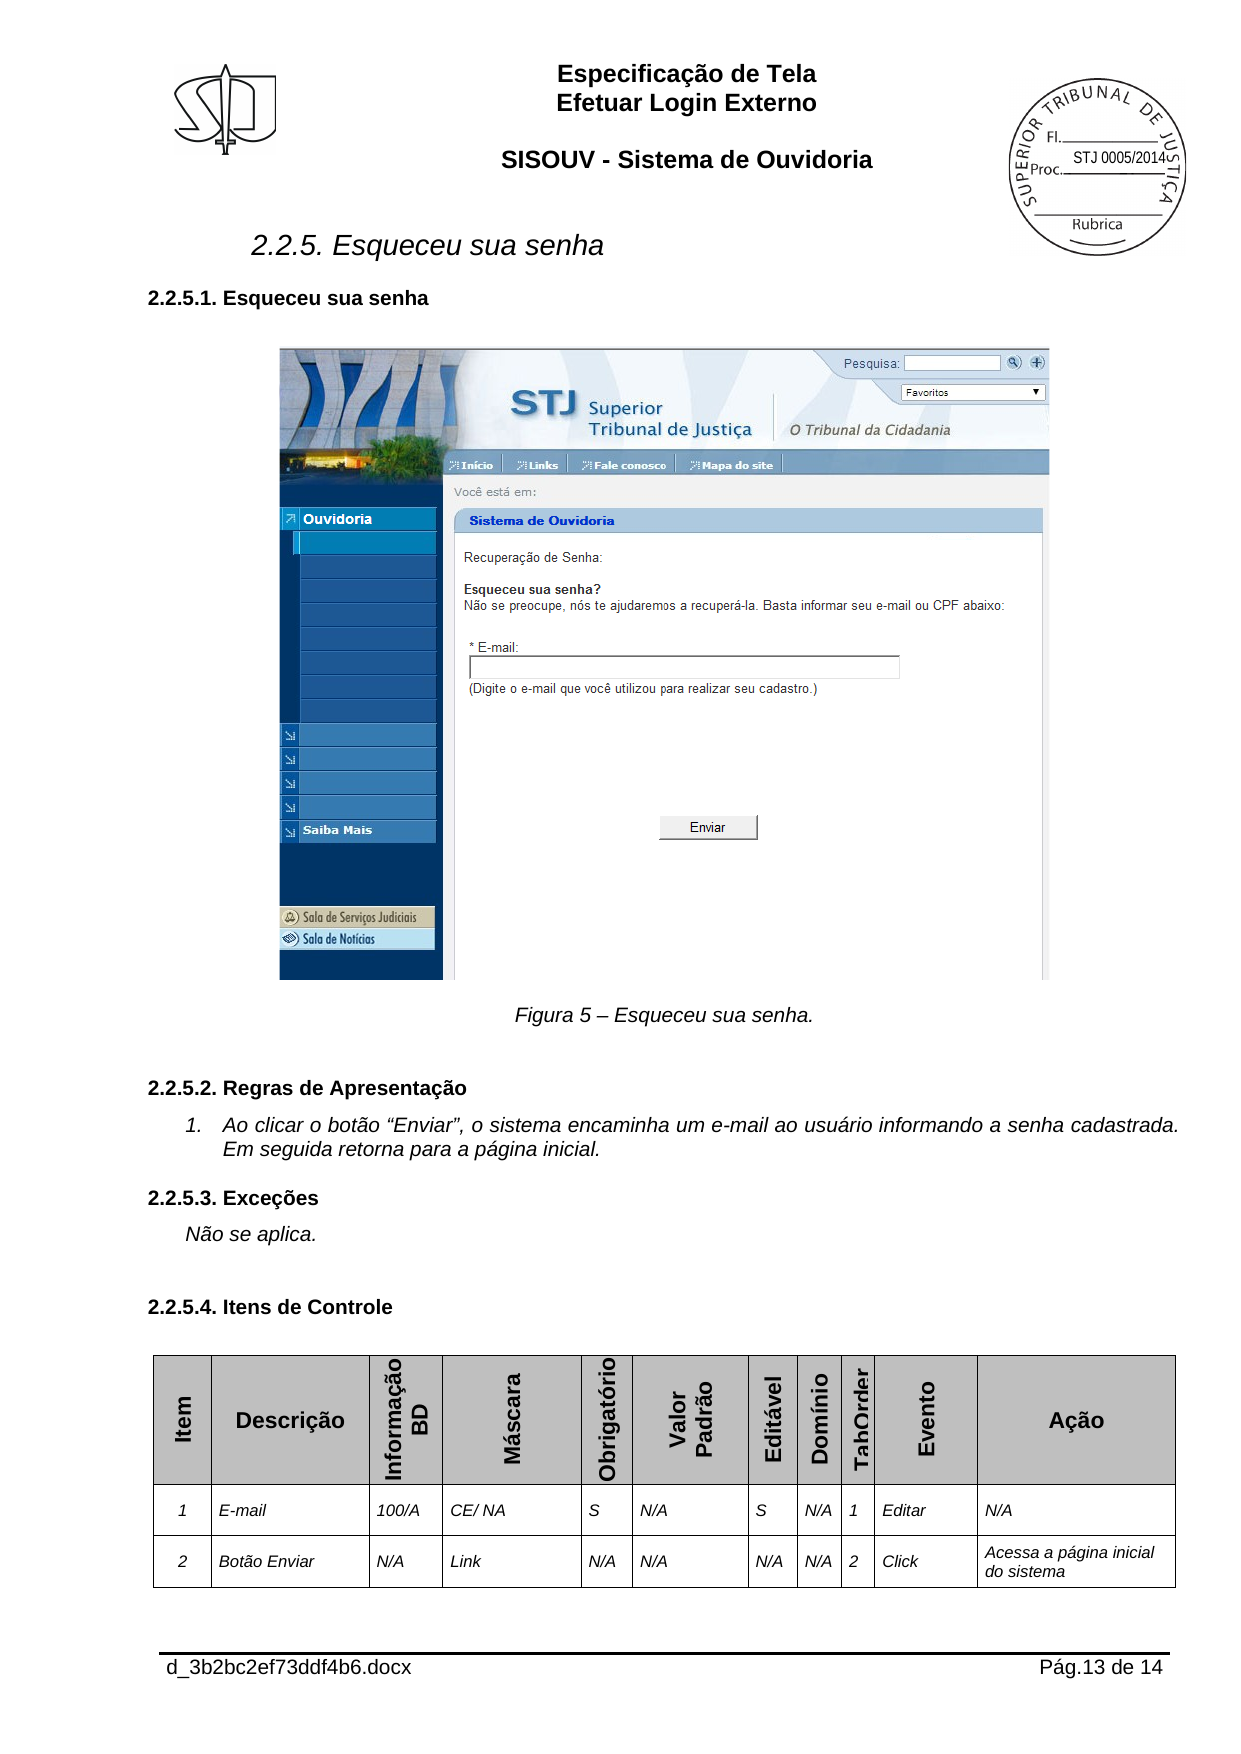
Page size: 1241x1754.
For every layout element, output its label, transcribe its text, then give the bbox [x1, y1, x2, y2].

text Não se aplica. [185, 1222, 1181, 1246]
table_cell 1 [154, 1485, 211, 1535]
table_cell 1 [842, 1485, 874, 1535]
subtitle 2.2.5.3. Exceções [148, 1185, 1181, 1209]
table_header Descrição [212, 1356, 369, 1484]
table_cell N/A [370, 1536, 442, 1587]
table_header Editável [749, 1356, 797, 1484]
table_header Domínio [798, 1356, 841, 1484]
table_header TabOrder [842, 1356, 874, 1484]
table_cell 100/A [370, 1485, 442, 1535]
list Ao clicar o botão “Enviar”, o sistema encaminha um e-mail ao usuário informando a senha cadastrada. Em seguida retorna para a página inicial. [185, 1112, 1181, 1160]
text Figura 5 – Esqueceu sua senha. [148, 1003, 1181, 1027]
table_cell Acessa a página inicial do sistema [978, 1536, 1175, 1587]
table_cell Link [443, 1536, 581, 1587]
table_cell N/A [978, 1485, 1175, 1535]
table_cell N/A [798, 1485, 841, 1535]
picture [1008, 78, 1187, 256]
table_cell N/A [798, 1536, 841, 1587]
table_cell S [749, 1485, 797, 1535]
text 2.2.5. Esqueceu sua senha [236, 228, 1181, 261]
table_cell E-mail [212, 1485, 369, 1535]
table_cell Botão Enviar [212, 1536, 369, 1587]
picture [311, 516, 317, 523]
table_cell S [582, 1485, 632, 1535]
table_header Evento [875, 1356, 977, 1484]
table_cell Editar [875, 1485, 977, 1535]
subtitle 2.2.5.1. Esqueceu sua senha [148, 286, 1181, 310]
table_header Valor Padrão [633, 1356, 748, 1484]
table_cell N/A [749, 1536, 797, 1587]
table_cell N/A [633, 1485, 748, 1535]
table_cell 2 [154, 1536, 211, 1587]
picture [279, 346, 1050, 980]
subtitle 2.2.5.4. Itens de Controle [148, 1295, 1181, 1319]
table_header Ação [978, 1356, 1175, 1484]
table_cell CE/ NA [443, 1485, 581, 1535]
table_header Item [154, 1356, 211, 1484]
table_cell N/A [633, 1536, 748, 1587]
table_header Informação BD [370, 1356, 442, 1484]
table_header Máscara [443, 1356, 581, 1484]
table_cell Click [875, 1536, 977, 1587]
table_cell 2 [842, 1536, 874, 1587]
subtitle 2.2.5.2. Regras de Apresentação [148, 1076, 1181, 1100]
table_header Obrigatório [582, 1356, 632, 1484]
table_cell N/A [582, 1536, 632, 1587]
